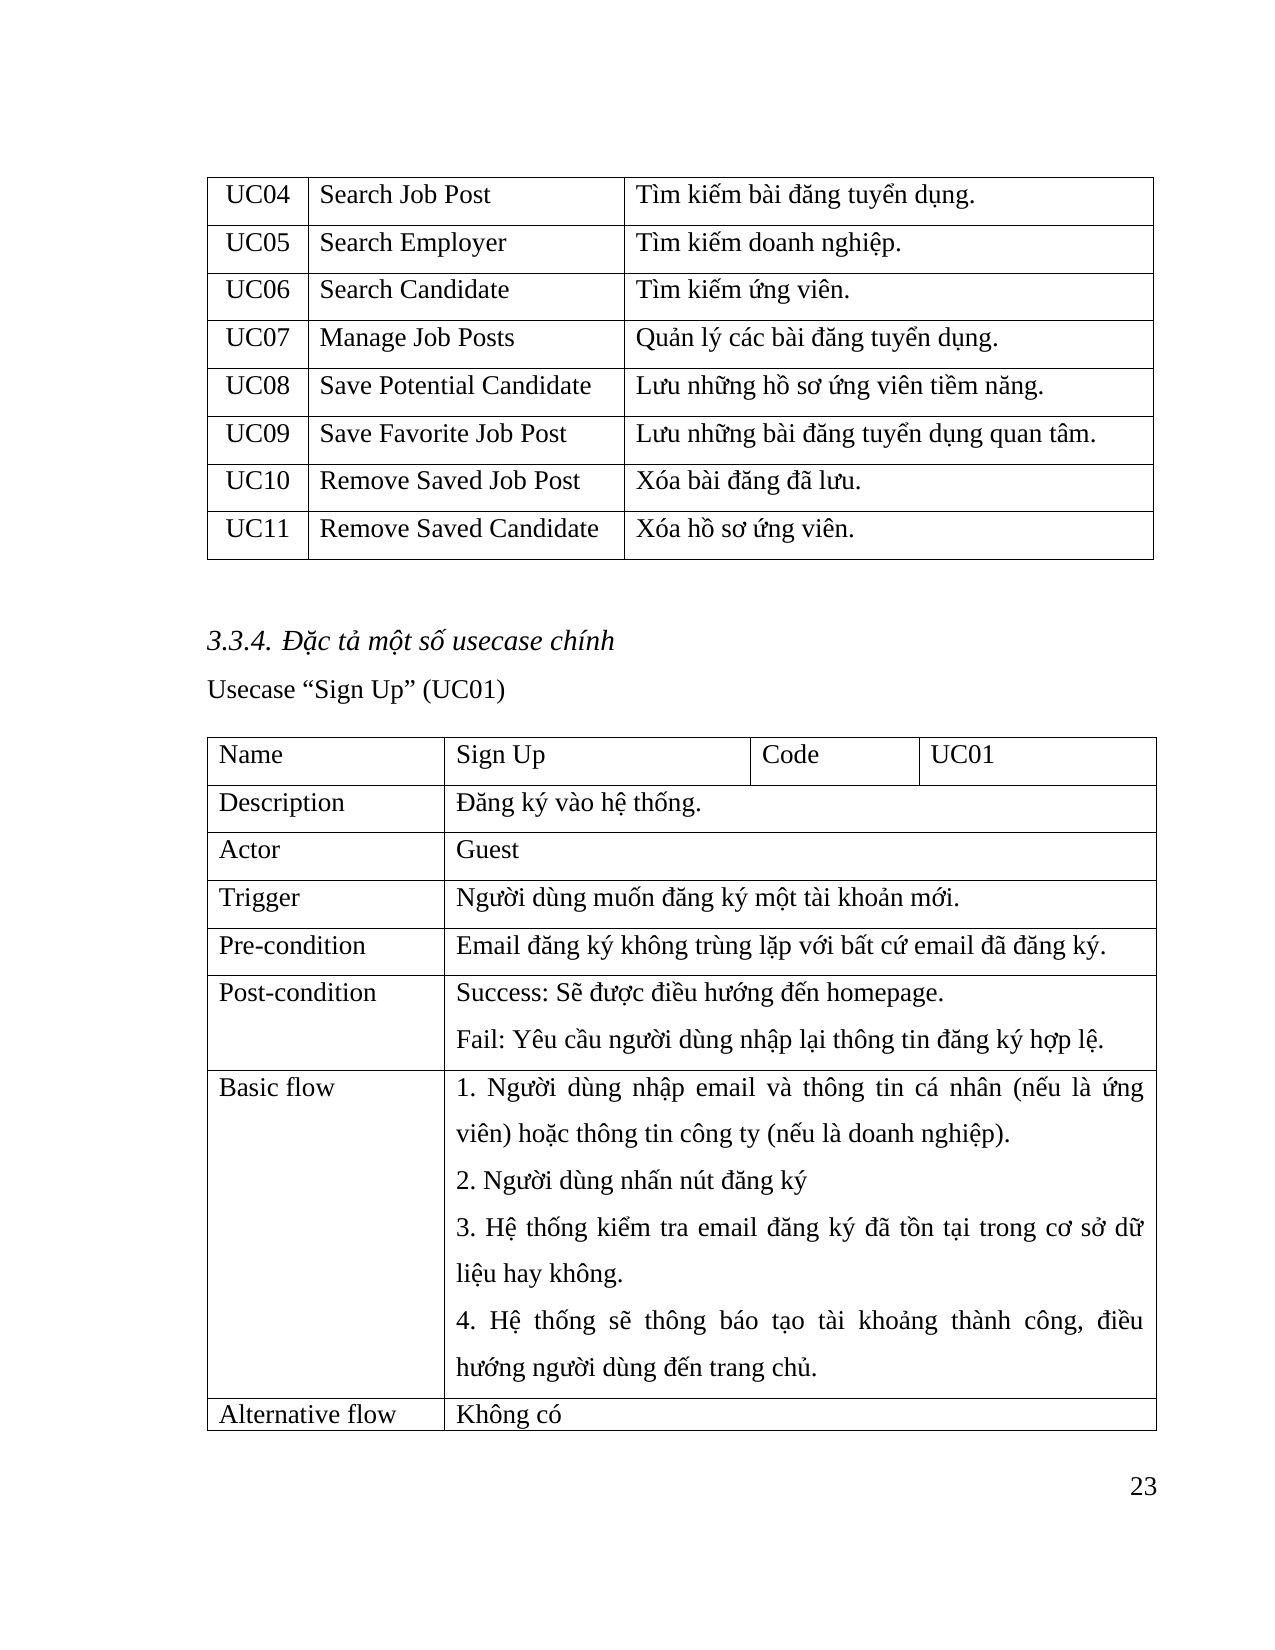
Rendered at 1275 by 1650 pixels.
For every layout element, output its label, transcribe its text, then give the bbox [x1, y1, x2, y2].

table_cell Tìm kiếm bài đăng tuyển dụng. [625, 178, 1153, 225]
table_cell Guest [445, 833, 1156, 880]
table_cell Save Favorite Job Post [309, 417, 624, 463]
table_cell Xóa hồ sơ ứng viên. [625, 512, 1153, 559]
table_cell UC10 [208, 465, 308, 511]
table_cell UC05 [208, 226, 308, 273]
table_cell Alternative flow [208, 1399, 444, 1430]
table_header Sign Up [445, 738, 750, 784]
table_cell Không có [445, 1399, 1156, 1430]
table_cell UC06 [208, 274, 308, 320]
table_cell Người dùng muốn đăng ký một tài khoản mới. [445, 881, 1156, 928]
table_cell Post-condition [208, 976, 444, 1070]
table_header Name [208, 738, 444, 784]
table_cell Tìm kiếm ứng viên. [625, 274, 1153, 320]
table_cell Search Job Post [309, 178, 624, 225]
table_cell Actor [208, 833, 444, 880]
table_cell UC07 [208, 321, 308, 368]
table_cell Lưu những hồ sơ ứng viên tiềm năng. [625, 369, 1153, 416]
table_cell Trigger [208, 881, 444, 928]
table_cell Tìm kiếm doanh nghiệp. [625, 226, 1153, 273]
table_cell 1. Người dùng nhập email và thông tin cá nhân (nếu là ứng viên) hoặc thông tin công ty (nếu là doanh nghiệp). 2. Người dùng nhấn nút đăng ký 3. Hệ thống kiểm tra email đăng ký đã tồn tại trong cơ sở dữ liệu hay không. 4. Hệ thống sẽ thông báo tạo tài khoảng thành công, điều hướng người dùng đến trang chủ. [445, 1071, 1156, 1397]
table_cell Search Employer [309, 226, 624, 273]
text Usecase “Sign Up” (UC01) [207, 673, 1157, 705]
table_cell Quản lý các bài đăng tuyển dụng. [625, 321, 1153, 368]
table_cell Xóa bài đăng đã lưu. [625, 465, 1153, 511]
table_cell Save Potential Candidate [309, 369, 624, 416]
table_cell Đăng ký vào hệ thống. [445, 786, 1156, 832]
table_cell Remove Saved Candidate [309, 512, 624, 559]
table_cell UC08 [208, 369, 308, 416]
table_cell Success: Sẽ được điều hướng đến homepage. Fail: Yêu cầu người dùng nhập lại thông tin đăng ký hợp lệ. [445, 976, 1156, 1070]
table_cell Email đăng ký không trùng lặp với bất cứ email đã đăng ký. [445, 929, 1156, 975]
table_header UC01 [920, 738, 1156, 784]
table_cell Description [208, 786, 444, 832]
subtitle Đặc tả một số usecase chính [207, 623, 1157, 657]
table_cell Manage Job Posts [309, 321, 624, 368]
table_header Code [751, 738, 919, 784]
table_cell Remove Saved Job Post [309, 465, 624, 511]
table_cell Basic flow [208, 1071, 444, 1397]
table_cell UC09 [208, 417, 308, 463]
table_cell Pre-condition [208, 929, 444, 975]
table_cell UC11 [208, 512, 308, 559]
table_cell Search Candidate [309, 274, 624, 320]
table_cell Lưu những bài đăng tuyển dụng quan tâm. [625, 417, 1153, 463]
table_cell UC04 [208, 178, 308, 225]
